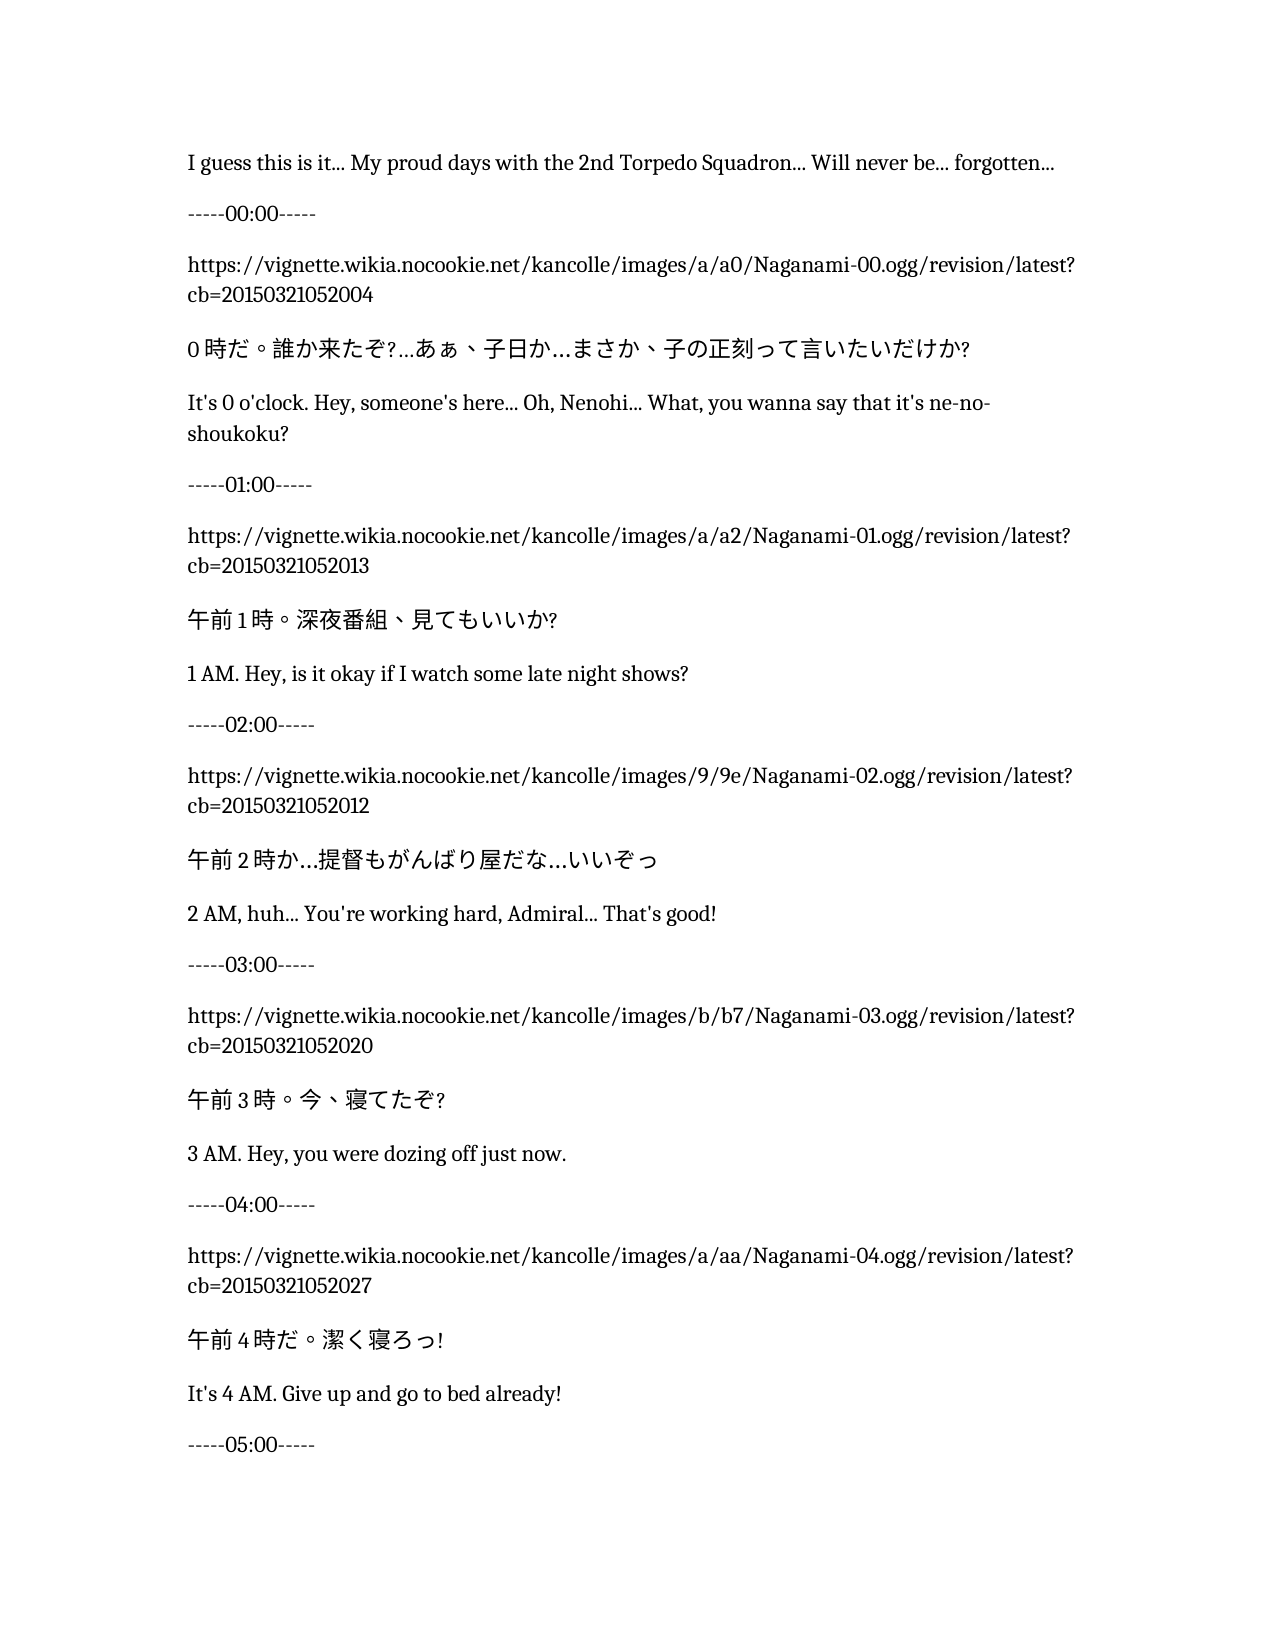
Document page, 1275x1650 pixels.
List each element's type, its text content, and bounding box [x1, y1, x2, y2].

text 3 AM. Hey, you were dozing off just now. [187, 1141, 1087, 1167]
text 2 AM, huh... You're working hard, Admiral... That's good! [187, 901, 1087, 927]
text -----00:00----- [187, 201, 1087, 227]
text -----04:00----- [187, 1192, 1087, 1218]
text -----03:00----- [187, 952, 1087, 978]
text 午前1時。深夜番組、見てもいいか? [187, 604, 1087, 635]
text -----01:00----- [187, 471, 1087, 498]
text -----02:00----- [187, 711, 1087, 738]
text 1 AM. Hey, is it okay if I watch some late night shows? [187, 660, 1087, 687]
text It's 4 AM. Give up and go to bed already! [187, 1381, 1087, 1407]
text https://vignette.wikia.nocookie.net/kancolle/images/9/9e/Naganami-02.ogg/revision/latest?cb=20150321052012 [187, 762, 1087, 819]
text https://vignette.wikia.nocookie.net/kancolle/images/a/a2/Naganami-01.ogg/revision/latest?cb=20150321052013 [187, 522, 1087, 579]
text https://vignette.wikia.nocookie.net/kancolle/images/b/b7/Naganami-03.ogg/revision/latest?cb=20150321052020 [187, 1003, 1087, 1059]
text 午前3時。今、寝てたぞ? [187, 1084, 1087, 1115]
text -----05:00----- [187, 1432, 1087, 1458]
text 0時だ。誰か来たぞ?…あぁ、子日か…まさか、子の正刻って言いたいだけか? [187, 333, 1087, 364]
text I guess this is it... My proud days with the 2nd Torpedo Squadron... Will never be... forgotten... [187, 150, 1087, 176]
text 午前2時か…提督もがんばり屋だな…いいぞっ [187, 844, 1087, 875]
text 午前4時だ。潔く寝ろっ! [187, 1324, 1087, 1355]
text https://vignette.wikia.nocookie.net/kancolle/images/a/a0/Naganami-00.ogg/revision/latest?cb=20150321052004 [187, 252, 1087, 309]
text https://vignette.wikia.nocookie.net/kancolle/images/a/aa/Naganami-04.ogg/revision/latest?cb=20150321052027 [187, 1243, 1087, 1299]
text It's 0 o'clock. Hey, someone's here... Oh, Nenohi... What, you wanna say that it's ne-no-shoukoku? [187, 390, 1087, 447]
